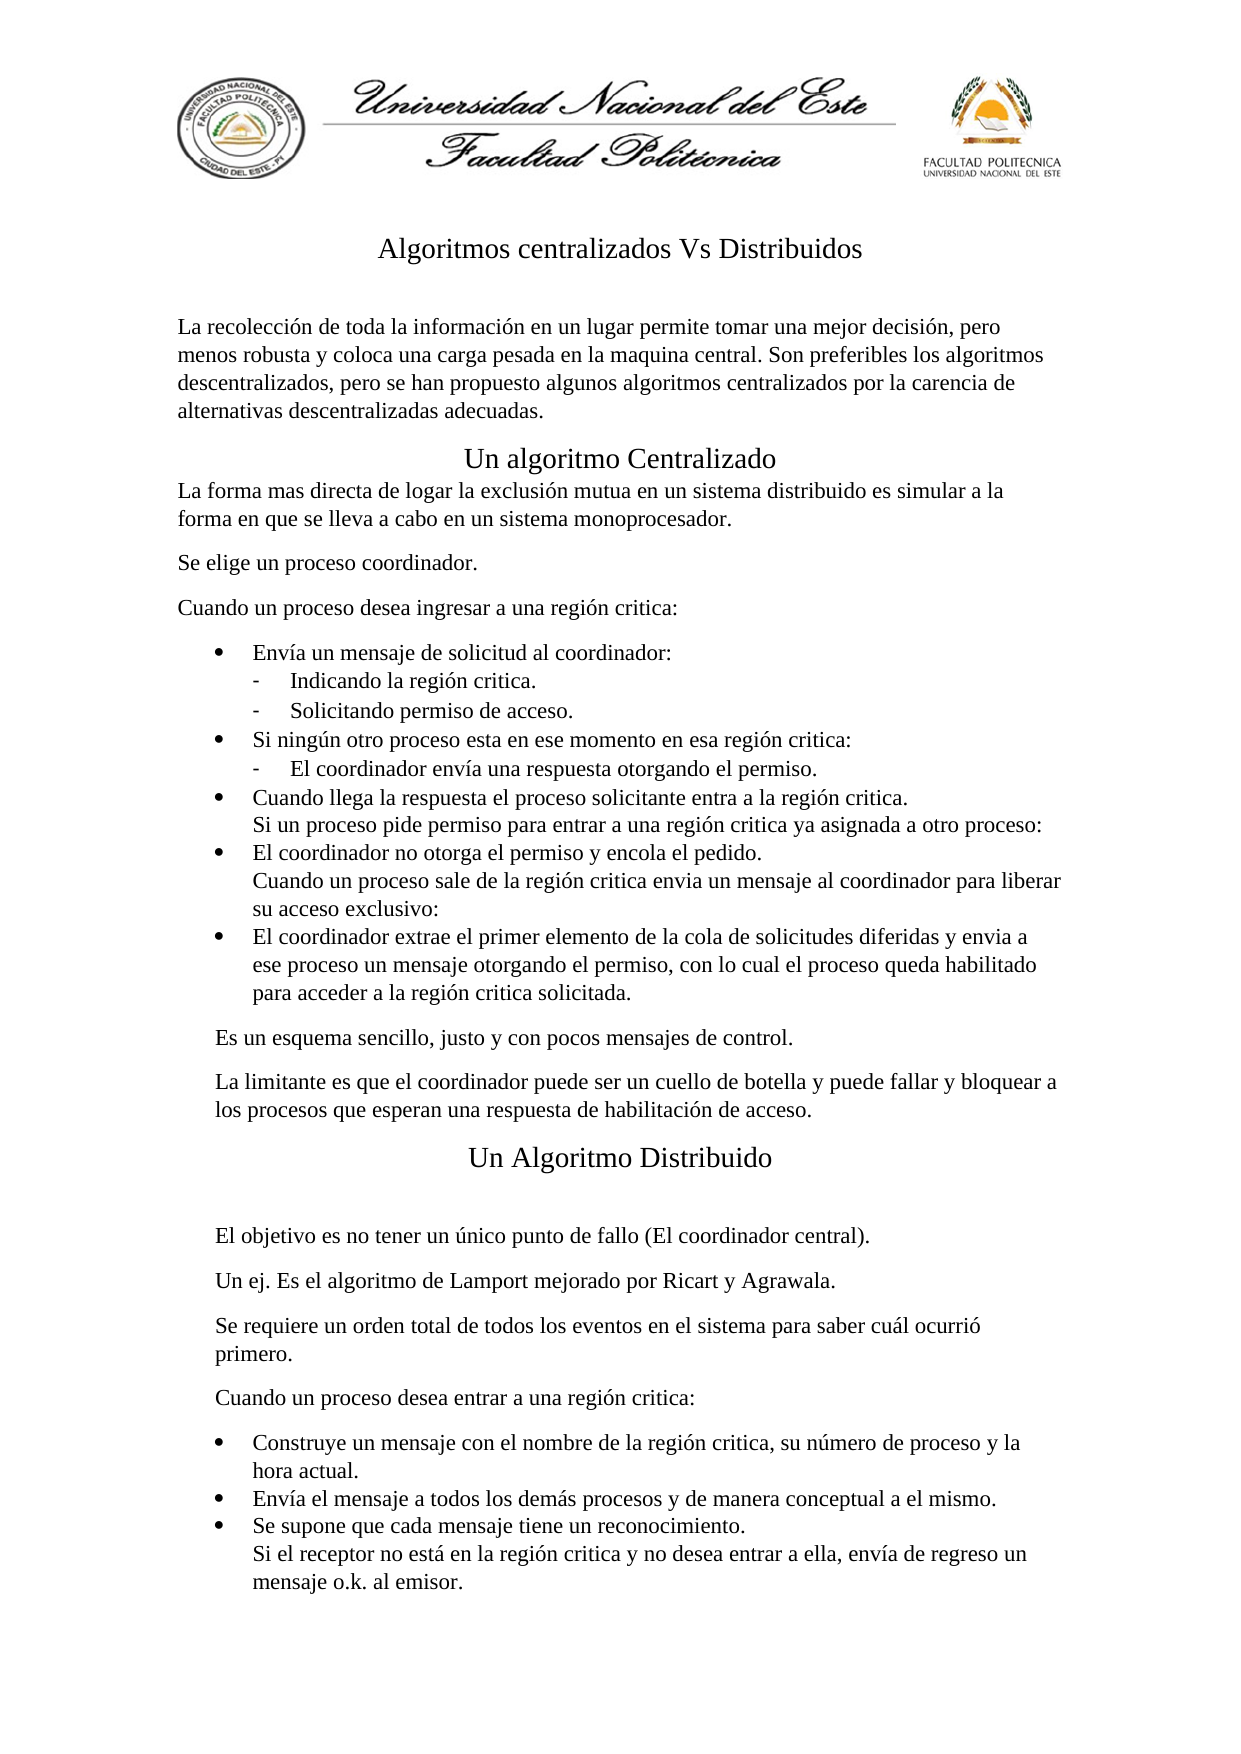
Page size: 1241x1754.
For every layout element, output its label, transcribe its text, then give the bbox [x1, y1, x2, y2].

list Si el receptor no está en la región critica y no desea entrar a ella, envía de regreso un mensaje o.k. al emisor. [252, 1540, 1063, 1595]
list El coordinador extrae el primer elemento de la cola de solicitudes diferidas y envia a ese proceso un mensaje otorgando el permiso, con lo cual el proceso queda habilitado para acceder a la región critica solicitada. [215, 923, 1063, 1005]
list El coordinador envía una respuesta otorgando el permiso. [252, 754, 1063, 782]
picture [177, 73, 1063, 179]
text Se requiere un orden total de todos los eventos en el sistema para saber cuál ocurrió primero. [215, 1312, 1063, 1366]
text La limitante es que el coordinador puede ser un cuello de botella y puede fallar y bloquear a los procesos que esperan una respuesta de habilitación de acceso. [215, 1068, 1063, 1122]
list Envía el mensaje a todos los demás procesos y de manera conceptual a el mismo. [215, 1484, 1063, 1511]
subtitle Un Algoritmo Distribuido [177, 1141, 1063, 1174]
list Cuando un proceso sale de la región critica envia un mensaje al coordinador para liberar su acceso exclusivo: [252, 867, 1063, 922]
list Solicitando permiso de acceso. [252, 696, 1063, 724]
list Si ningún otro proceso esta en ese momento en esa región critica: [215, 726, 1063, 752]
text Se elige un proceso coordinador. [177, 549, 1063, 576]
list Se supone que cada mensaje tiene un reconocimiento. [215, 1512, 1063, 1539]
list Indicando la región critica. [252, 667, 1063, 694]
list Construye un mensaje con el nombre de la región critica, su número de proceso y la hora actual. [215, 1429, 1063, 1483]
text El objetivo es no tener un único punto de fallo (El coordinador central). [215, 1222, 1063, 1249]
list Cuando llega la respuesta el proceso solicitante entra a la región critica. [215, 783, 1063, 810]
text Un ej. Es el algoritmo de Lamport mejorado por Ricart y Agrawala. [215, 1267, 1063, 1293]
text Cuando un proceso desea entrar a una región critica: [215, 1384, 1063, 1411]
text La forma mas directa de logar la exclusión mutua en un sistema distribuido es simular a la forma en que se lleva a cabo en un sistema monoprocesador. [177, 477, 1063, 531]
text Es un esquema sencillo, justo y con pocos mensajes de control. [215, 1023, 1063, 1050]
list Envía un mensaje de solicitud al coordinador: [215, 639, 1063, 665]
subtitle Algoritmos centralizados Vs Distribuidos [177, 231, 1063, 265]
text Cuando un proceso desea ingresar a una región critica: [177, 594, 1063, 620]
subtitle Un algoritmo Centralizado [177, 441, 1063, 475]
list Si un proceso pide permiso para entrar a una región critica ya asignada a otro proceso: [252, 811, 1063, 838]
text La recolección de toda la información en un lugar permite tomar una mejor decisión, pero menos robusta y coloca una carga pesada en la maquina central. Son preferibles los algoritmos descentralizados, pero se han propuesto algunos algoritmos centralizados por la carencia de alternativas descentralizadas adecuadas. [177, 313, 1063, 423]
list El coordinador no otorga el permiso y encola el pedido. [215, 839, 1063, 866]
